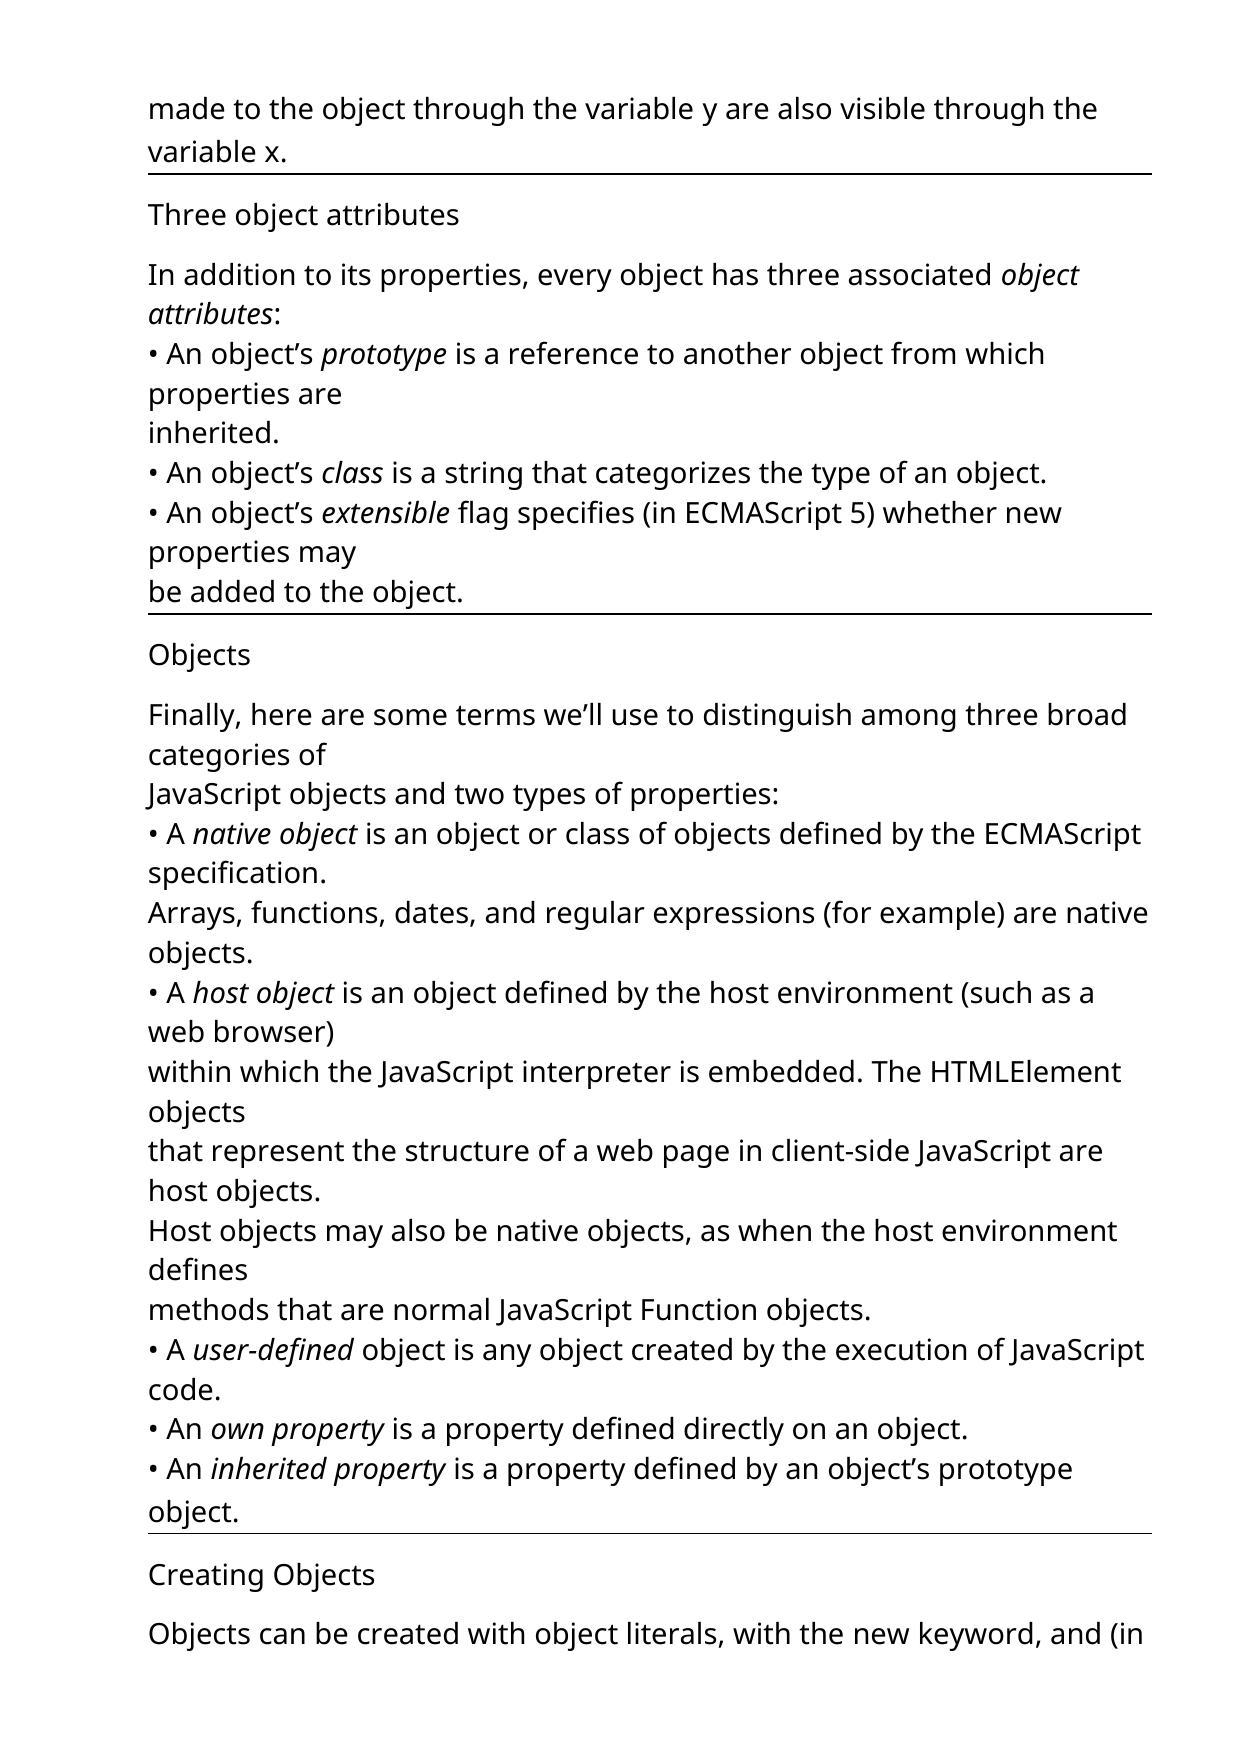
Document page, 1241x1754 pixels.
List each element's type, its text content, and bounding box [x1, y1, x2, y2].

text within which the JavaScript interpreter is embedded. The HTMLElement objects [148, 1051, 1152, 1131]
text be added to the object. [148, 571, 1152, 613]
text that represent the structure of a web page in client-side JavaScript are host objects. [148, 1131, 1152, 1210]
text • A user-defined object is any object created by the execution of JavaScript code. [148, 1329, 1152, 1408]
text JavaScript objects and two types of properties: [148, 773, 1152, 813]
text • An object’s extensible flag specifies (in ECMAScript 5) whether new properties may [148, 492, 1152, 571]
text methods that are normal JavaScript Function objects. [148, 1289, 1152, 1329]
text objects. [148, 932, 1152, 972]
text • An object’s prototype is a reference to another object from which properties are [148, 333, 1152, 413]
text • A host object is an object defined by the host environment (such as a web browser) [148, 972, 1152, 1051]
text Host objects may also be native objects, as when the host environment defines [148, 1210, 1152, 1289]
text • A native object is an object or class of objects defined by the ECMAScript specification. [148, 813, 1152, 892]
text inherited. [148, 413, 1152, 452]
text Finally, here are some terms we’ll use to distinguish among three broad categories of [148, 694, 1152, 773]
text • An inherited property is a property defined by an object’s prototype object. [148, 1448, 1152, 1533]
text • An object’s class is a string that categorizes the type of an object. [148, 452, 1152, 492]
text made to the object through the variable y are also visible through the variable x. [148, 88, 1152, 173]
text Three object attributes [148, 194, 1152, 234]
text In addition to its properties, every object has three associated object attributes: [148, 254, 1152, 333]
text • An own property is a property defined directly on an object. [148, 1408, 1152, 1448]
text Objects can be created with object literals, with the new keyword, and (in [148, 1613, 1152, 1653]
text Objects [148, 634, 1152, 674]
text Arrays, functions, dates, and regular expressions (for example) are native [148, 892, 1152, 932]
text Creating Objects [148, 1554, 1152, 1594]
